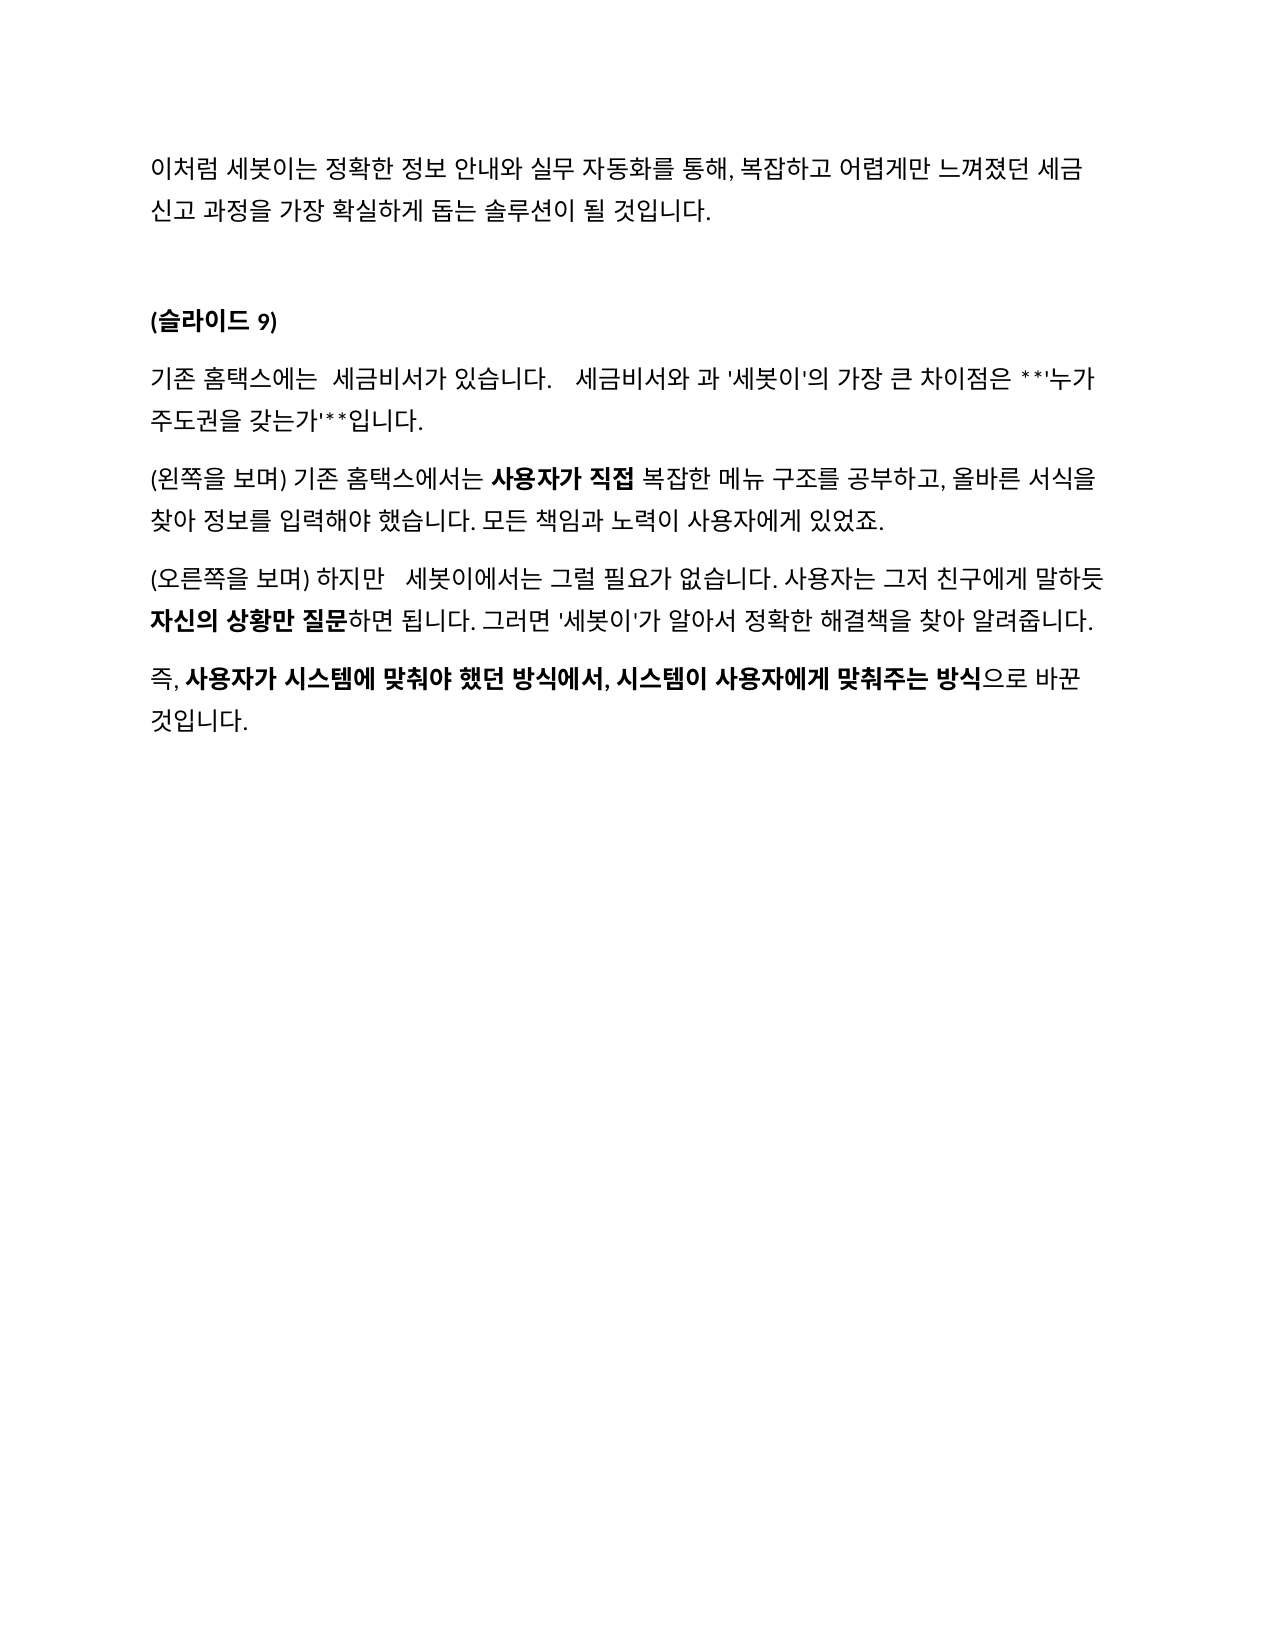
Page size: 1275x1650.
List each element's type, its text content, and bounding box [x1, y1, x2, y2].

text 이처럼 세봇이는 정확한 정보 안내와 실무 자동화를 통해, 복잡하고 어렵게만 느껴졌던 세금 신고 과정을 가장 확실하게 돕는 솔루션이 될 것입니다. [150, 150, 1125, 228]
text (슬라이드 9) [150, 302, 1125, 338]
text (왼쪽을 보며) 기존 홈택스에서는 사용자가 직접 복잡한 메뉴 구조를 공부하고, 올바른 서식을 찾아 정보를 입력해야 했습니다. 모든 책임과 노력이 사용자에게 있었죠. [150, 460, 1125, 538]
text (오른쪽을 보며) 하지만 세봇이에서는 그럴 필요가 없습니다. 사용자는 그저 친구에게 말하듯 자신의 상황만 질문하면 됩니다. 그러면 '세봇이'가 알아서 정확한 해결책을 찾아 알려줍니다. [150, 560, 1125, 638]
text 기존 홈택스에는 세금비서가 있습니다. 세금비서와 과 '세봇이'의 가장 큰 차이점은 **'누가 주도권을 갖는가'**입니다. [150, 360, 1125, 438]
text 즉, 사용자가 시스템에 맞춰야 했던 방식에서, 시스템이 사용자에게 맞춰주는 방식으로 바꾼 것입니다. [150, 660, 1125, 738]
